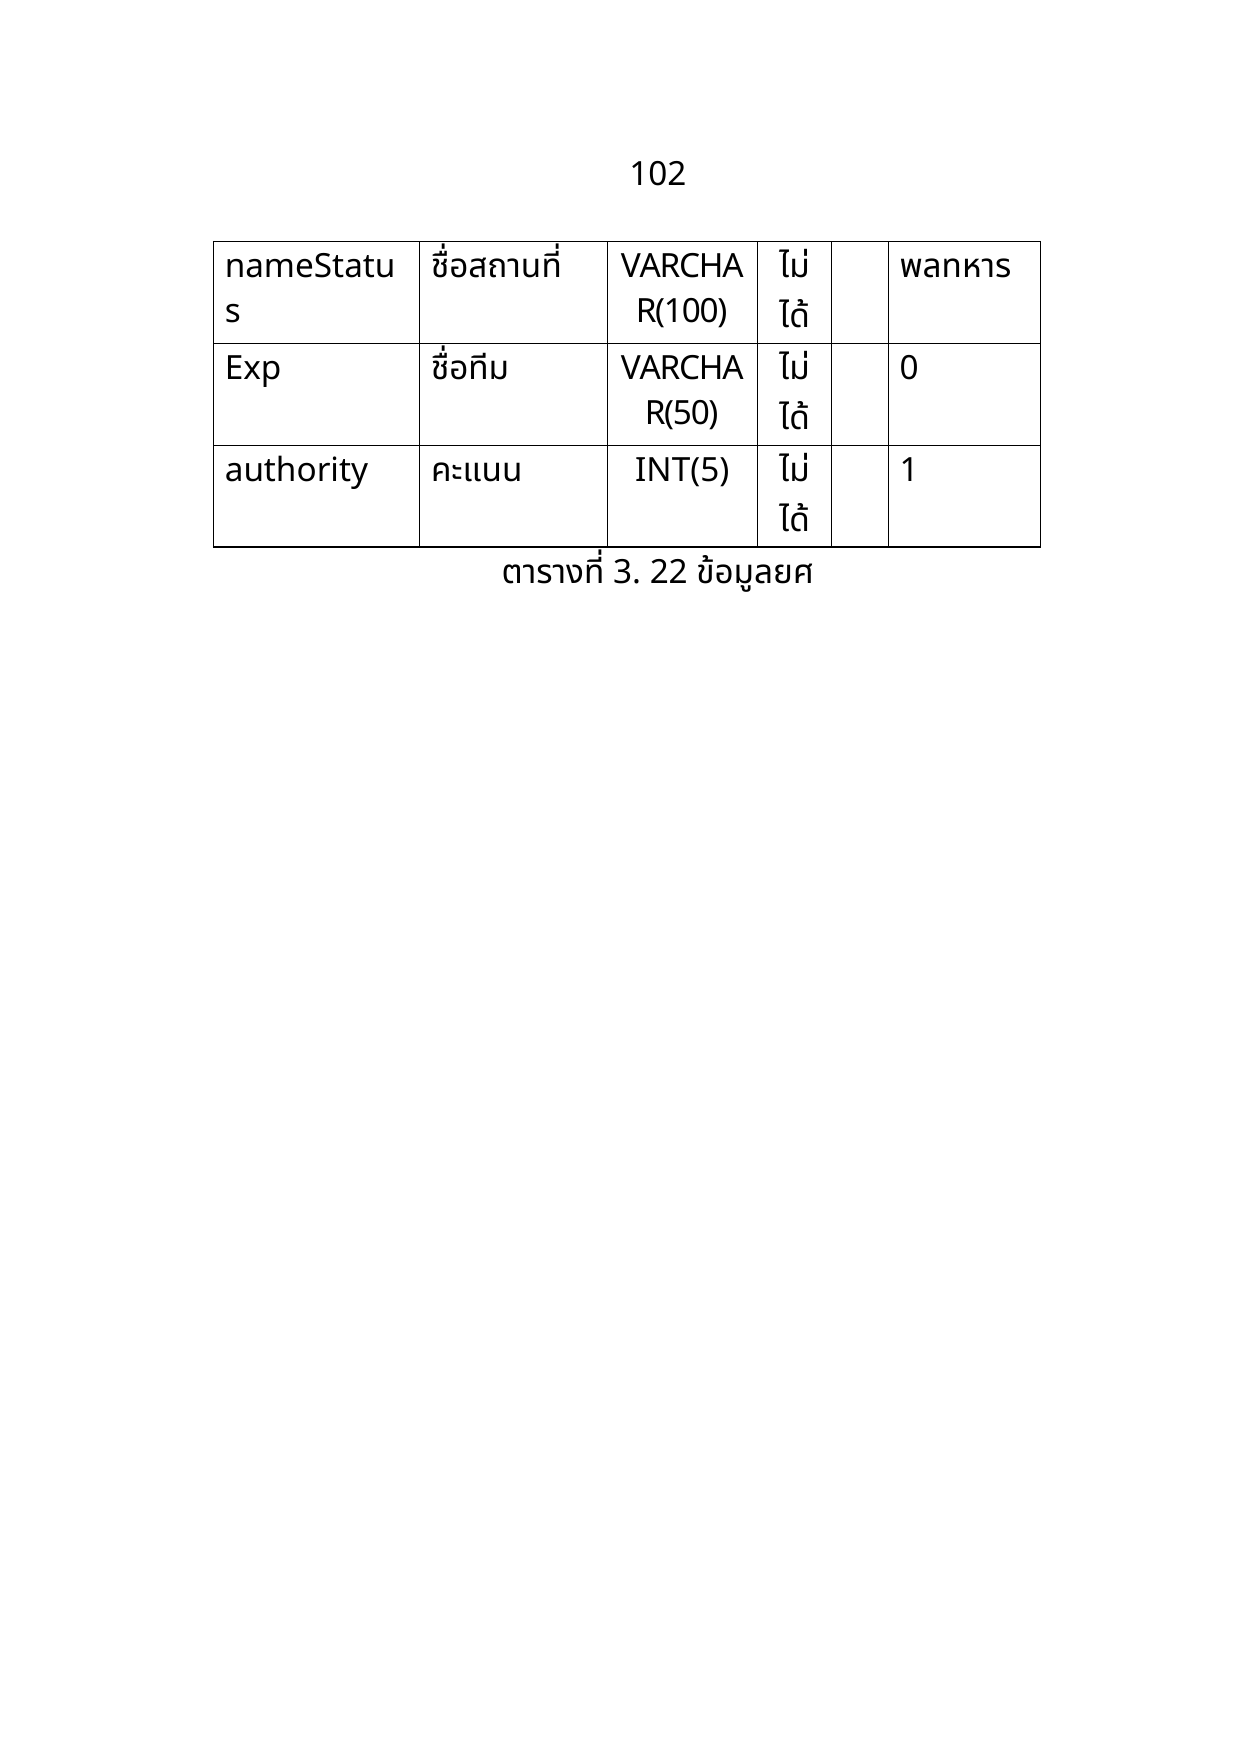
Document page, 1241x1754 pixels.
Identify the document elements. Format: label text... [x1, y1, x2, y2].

table_cell คะแนน [420, 446, 607, 546]
table_cell VARCHAR(50) [608, 344, 757, 444]
table_cell ชื่อสถานที่ [420, 242, 607, 343]
table_cell [832, 446, 888, 546]
table_cell ไม่ได้ [758, 242, 831, 343]
table_cell ไม่ได้ [758, 446, 831, 546]
table_cell 0 [889, 344, 1040, 444]
table_cell Exp [214, 344, 419, 444]
table_cell พลทหาร [889, 242, 1040, 343]
table_cell [832, 344, 888, 444]
table_cell VARCHAR(100) [608, 242, 757, 343]
table_cell ชื่อทีม [420, 344, 607, 444]
table_cell ไม่ได้ [758, 344, 831, 444]
table_cell nameStatus [214, 242, 419, 343]
table_cell 1 [889, 446, 1040, 546]
table_cell [832, 242, 888, 343]
table_cell INT(5) [608, 446, 757, 546]
table_cell authority [214, 446, 419, 546]
text ตารางที่ 3. 22 ข้อมูลยศ [225, 547, 1090, 598]
